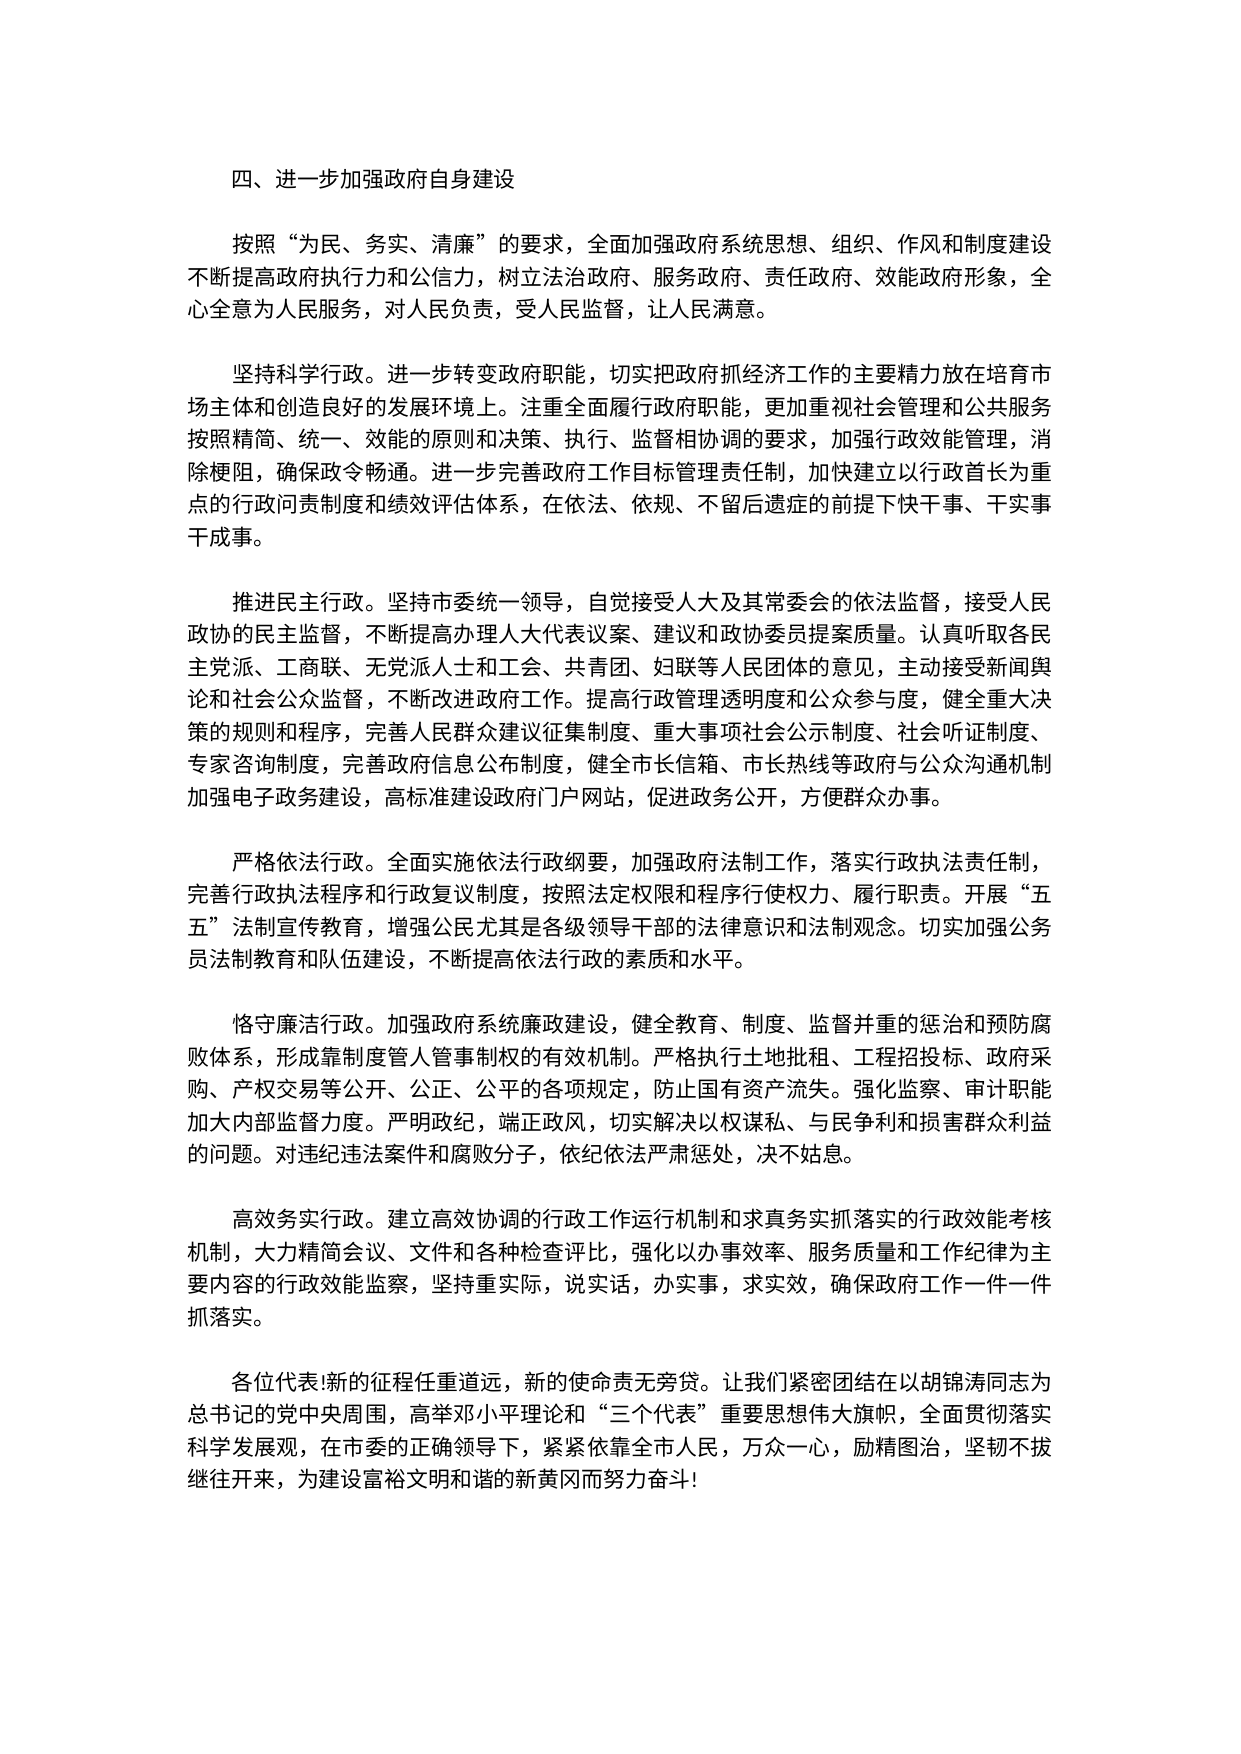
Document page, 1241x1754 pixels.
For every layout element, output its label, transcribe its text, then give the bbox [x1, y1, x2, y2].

text 高效务实行政。建立高效协调的行政工作运行机制和求真务实抓落实的行政效能考核机制，大力精简会议、文件和各种检查评比，强化以办事效率、服务质量和工作纪律为主要内容的行政效能监察，坚持重实际，说实话，办实事，求实效，确保政府工作一件一件抓落实。 [187, 1202, 1053, 1332]
text 恪守廉洁行政。加强政府系统廉政建设，健全教育、制度、监督并重的惩治和预防腐败体系，形成靠制度管人管事制权的有效机制。严格执行土地批租、工程招投标、政府采购、产权交易等公开、公正、公平的各项规定，防止国有资产流失。强化监察、审计职能，加大内部监督力度。严明政纪，端正政风，切实解决以权谋私、与民争利和损害群众利益的问题。对违纪违法案件和腐败分子，依纪依法严肃惩处，决不姑息。 [187, 1007, 1053, 1169]
text 严格依法行政。全面实施依法行政纲要，加强政府法制工作，落实行政执法责任制，完善行政执法程序和行政复议制度，按照法定权限和程序行使权力、履行职责。开展“五五”法制宣传教育，增强公民尤其是各级领导干部的法律意识和法制观念。切实加强公务员法制教育和队伍建设，不断提高依法行政的素质和水平。 [187, 844, 1053, 974]
text 推进民主行政。坚持市委统一领导，自觉接受人大及其常委会的依法监督，接受人民政协的民主监督，不断提高办理人大代表议案、建议和政协委员提案质量。认真听取各民主党派、工商联、无党派人士和工会、共青团、妇联等人民团体的意见，主动接受新闻舆论和社会公众监督，不断改进政府工作。提高行政管理透明度和公众参与度，健全重大决策的规则和程序，完善人民群众建议征集制度、重大事项社会公示制度、社会听证制度、专家咨询制度，完善政府信息公布制度，健全市长信箱、市长热线等政府与公众沟通机制。加强电子政务建设，高标准建设政府门户网站，促进政务公开，方便群众办事。 [187, 584, 1053, 812]
text 按照“为民、务实、清廉”的要求，全面加强政府系统思想、组织、作风和制度建设，不断提高政府执行力和公信力，树立法治政府、服务政府、责任政府、效能政府形象，全心全意为人民服务，对人民负责，受人民监督，让人民满意。 [187, 227, 1053, 324]
text 四、进一步加强政府自身建设 [187, 162, 1053, 194]
text 坚持科学行政。进一步转变政府职能，切实把政府抓经济工作的主要精力放在培育市场主体和创造良好的发展环境上。注重全面履行政府职能，更加重视社会管理和公共服务。按照精简、统一、效能的原则和决策、执行、监督相协调的要求，加强行政效能管理，消除梗阻，确保政令畅通。进一步完善政府工作目标管理责任制，加快建立以行政首长为重点的行政问责制度和绩效评估体系，在依法、依规、不留后遗症的前提下快干事、干实事、干成事。 [187, 357, 1053, 552]
text 各位代表!新的征程任重道远，新的使命责无旁贷。让我们紧密团结在以胡锦涛同志为总书记的党中央周围，高举邓小平理论和“三个代表”重要思想伟大旗帜，全面贯彻落实科学发展观，在市委的正确领导下，紧紧依靠全市人民，万众一心，励精图治，坚韧不拔，继往开来，为建设富裕文明和谐的新黄冈而努力奋斗! [187, 1364, 1053, 1494]
